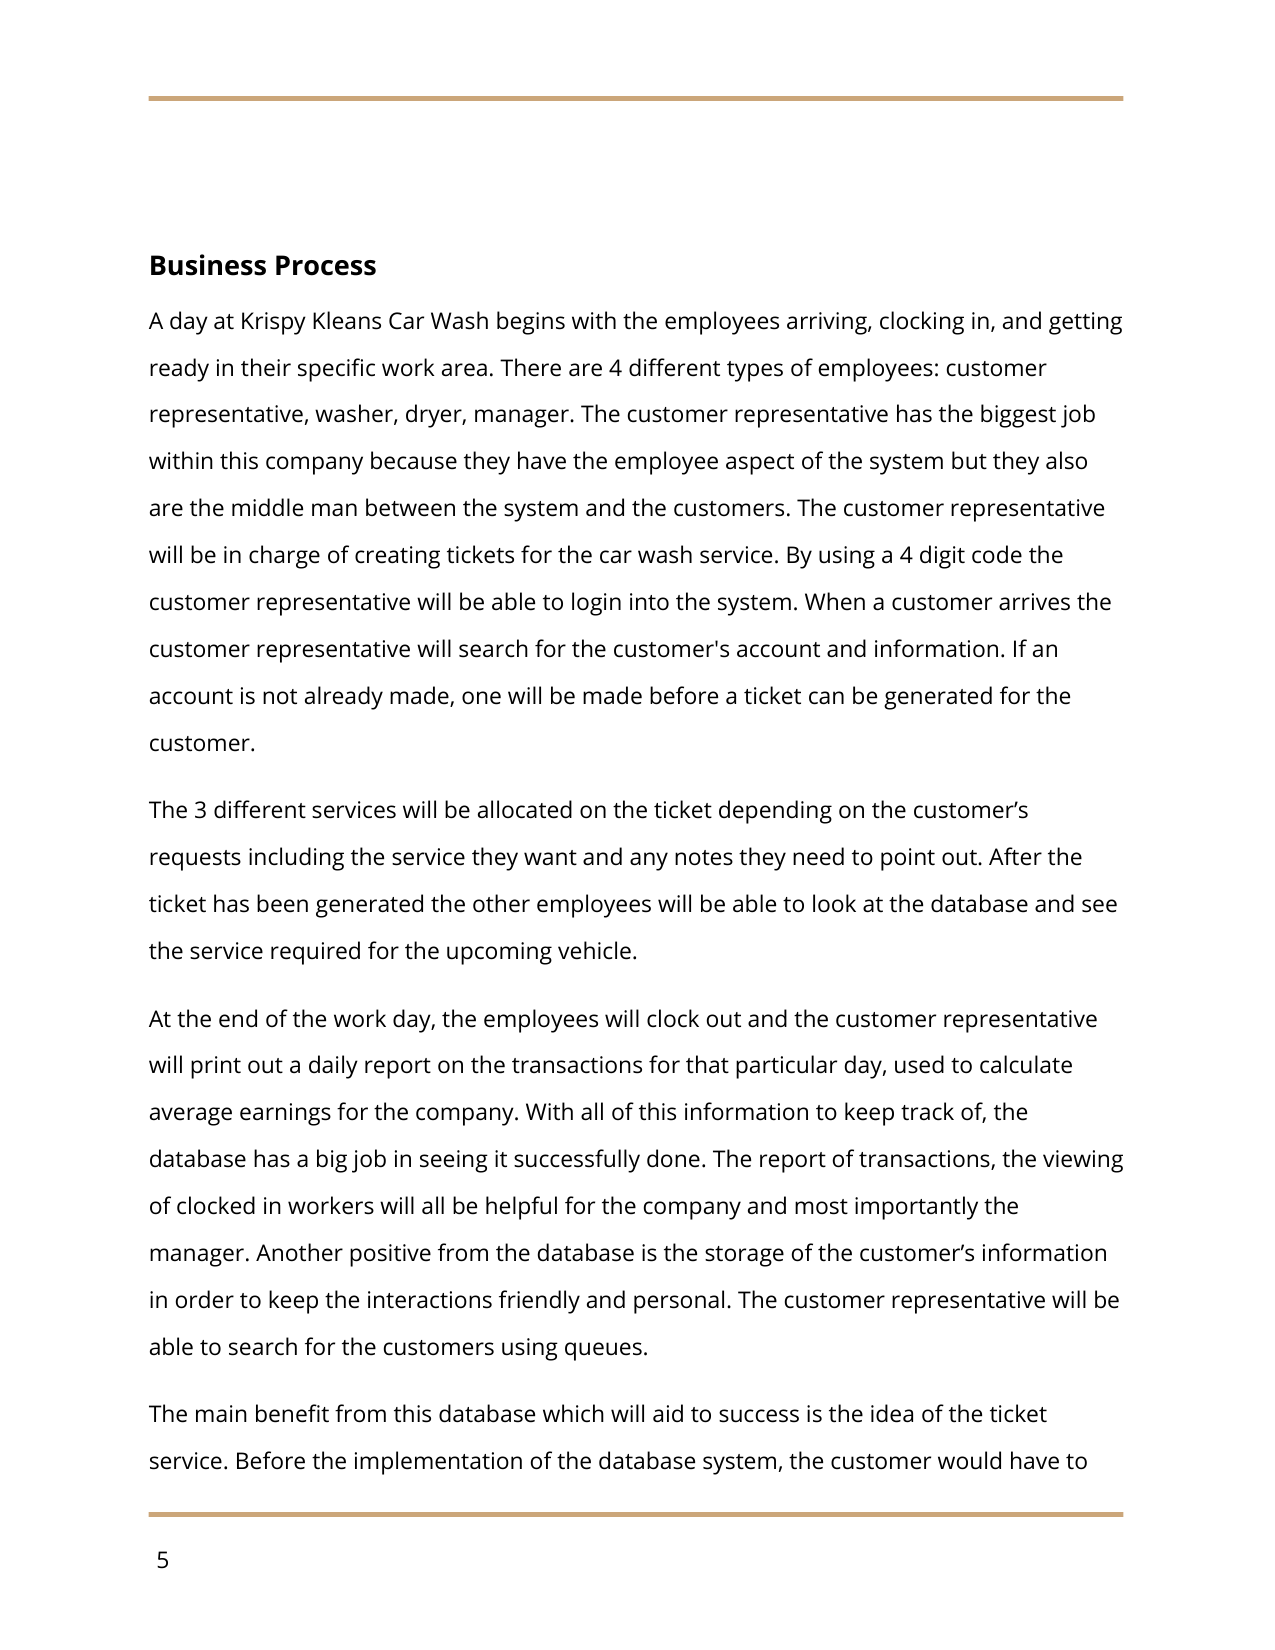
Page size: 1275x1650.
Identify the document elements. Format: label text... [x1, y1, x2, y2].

picture [148, 1512, 1124, 1517]
text The 3 different services will be allocated on the ticket depending on the customer’s requests including the service they want and any notes they need to point out. After the ticket has been generated the other employees will be able to look at the database and see the service required for the upcoming vehicle. [148, 794, 1125, 966]
text At the end of the work day, the employees will clock out and the customer representative will print out a daily report on the transactions for that particular day, used to calculate average earnings for the company. With all of this information to keep track of, the database has a big job in seeing it successfully done. The report of transactions, the viewing of clocked in workers will all be helpful for the company and most importantly the manager. Another positive from the database is the storage of the customer’s information in order to keep the interactions friendly and personal. The customer representative will be able to search for the customers using queues. [148, 1002, 1125, 1362]
text A day at Krispy Kleans Car Wash begins with the employees arriving, clocking in, and getting ready in their specific work area. There are 4 different types of employees: customer representative, washer, dryer, manager. The customer representative has the biggest job within this company because they have the employee aspect of the system but they also are the middle man between the system and the customers. The customer representative will be in charge of creating tickets for the car wash service. By using a 4 digit code the customer representative will be able to login into the system. When a customer arrives the customer representative will search for the customer's account and information. If an account is not already made, one will be made before a ticket can be generated for the customer. [148, 304, 1125, 758]
subtitle Business Process [148, 247, 939, 284]
picture [148, 96, 1124, 101]
